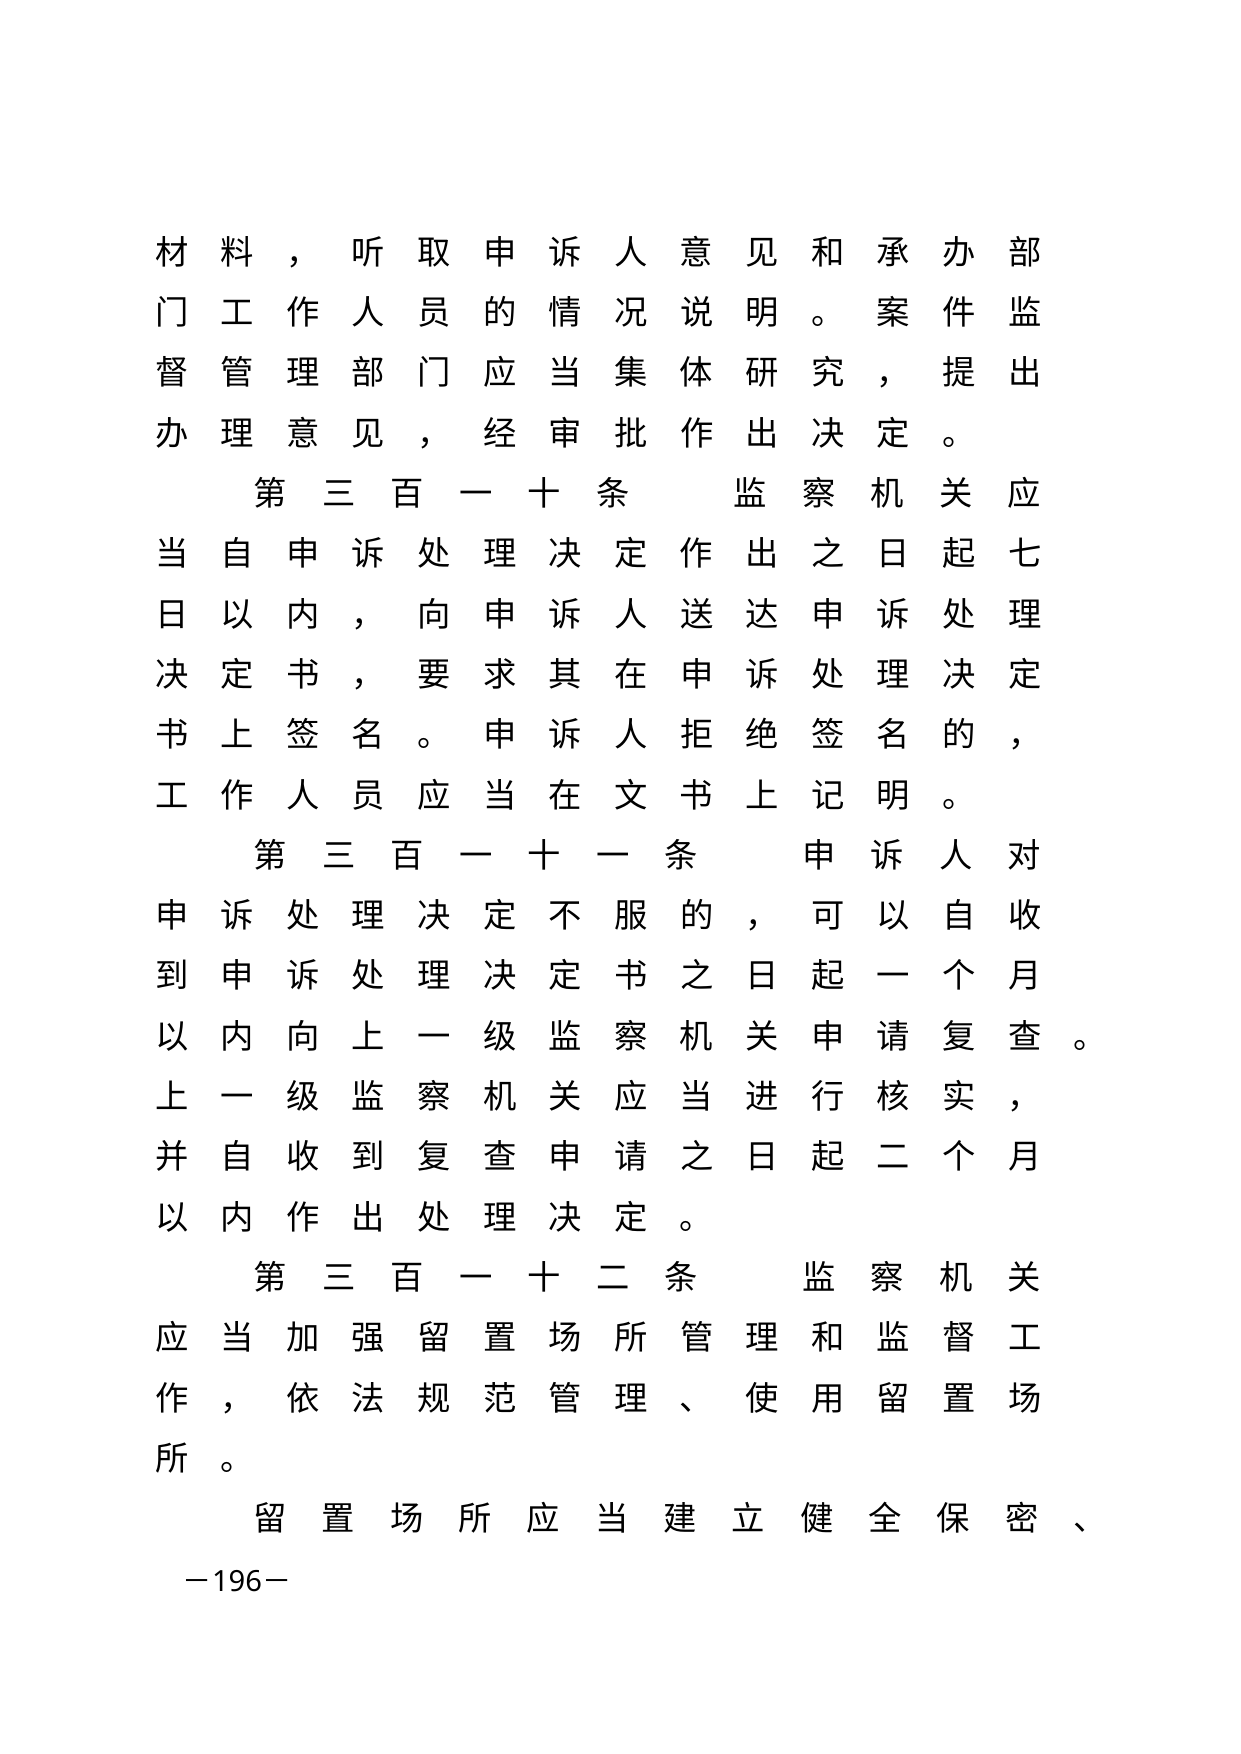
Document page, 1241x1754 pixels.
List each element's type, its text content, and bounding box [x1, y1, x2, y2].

text 第三百零九条 监察机关案件监督管理部门受理申诉后，应当组织成立核查组，对申诉反映的问题进行核实。根据工作需要，核查组可以调阅相关措施文书等材料，听取申诉人意见和承办部门工作人员的情况说明。案件监督管理部门应当集体研究，提出办理意见，经审批作出决定。 [155, 219, 1073, 461]
text 留置场所应当建立健全保密、消防、医疗、防疫、餐饮及安保等方面安全制度，制定突发事件处置预案，采取安全防范措施，严格落实安全工作责任制。 [155, 1486, 1073, 1546]
text 第三百一十一条 申诉人对申诉处理决定不服的，可以自收到申诉处理决定书之日起一个月以内向上一级监察机关申请复查。上一级监察机关应当进行核实，并自收到复查申请之日起二个月以内作出处理决定。 [155, 823, 1073, 1245]
text 第三百一十条 监察机关应当自申诉处理决定作出之日起七日以内，向申诉人送达申诉处理决定书，要求其在申诉处理决定书上签名。申诉人拒绝签名的，工作人员应当在文书上记明。 [155, 461, 1073, 823]
text 第三百一十二条 监察机关应当加强留置场所管理和监督工作，依法规范管理、使用留置场所。 [155, 1245, 1073, 1486]
